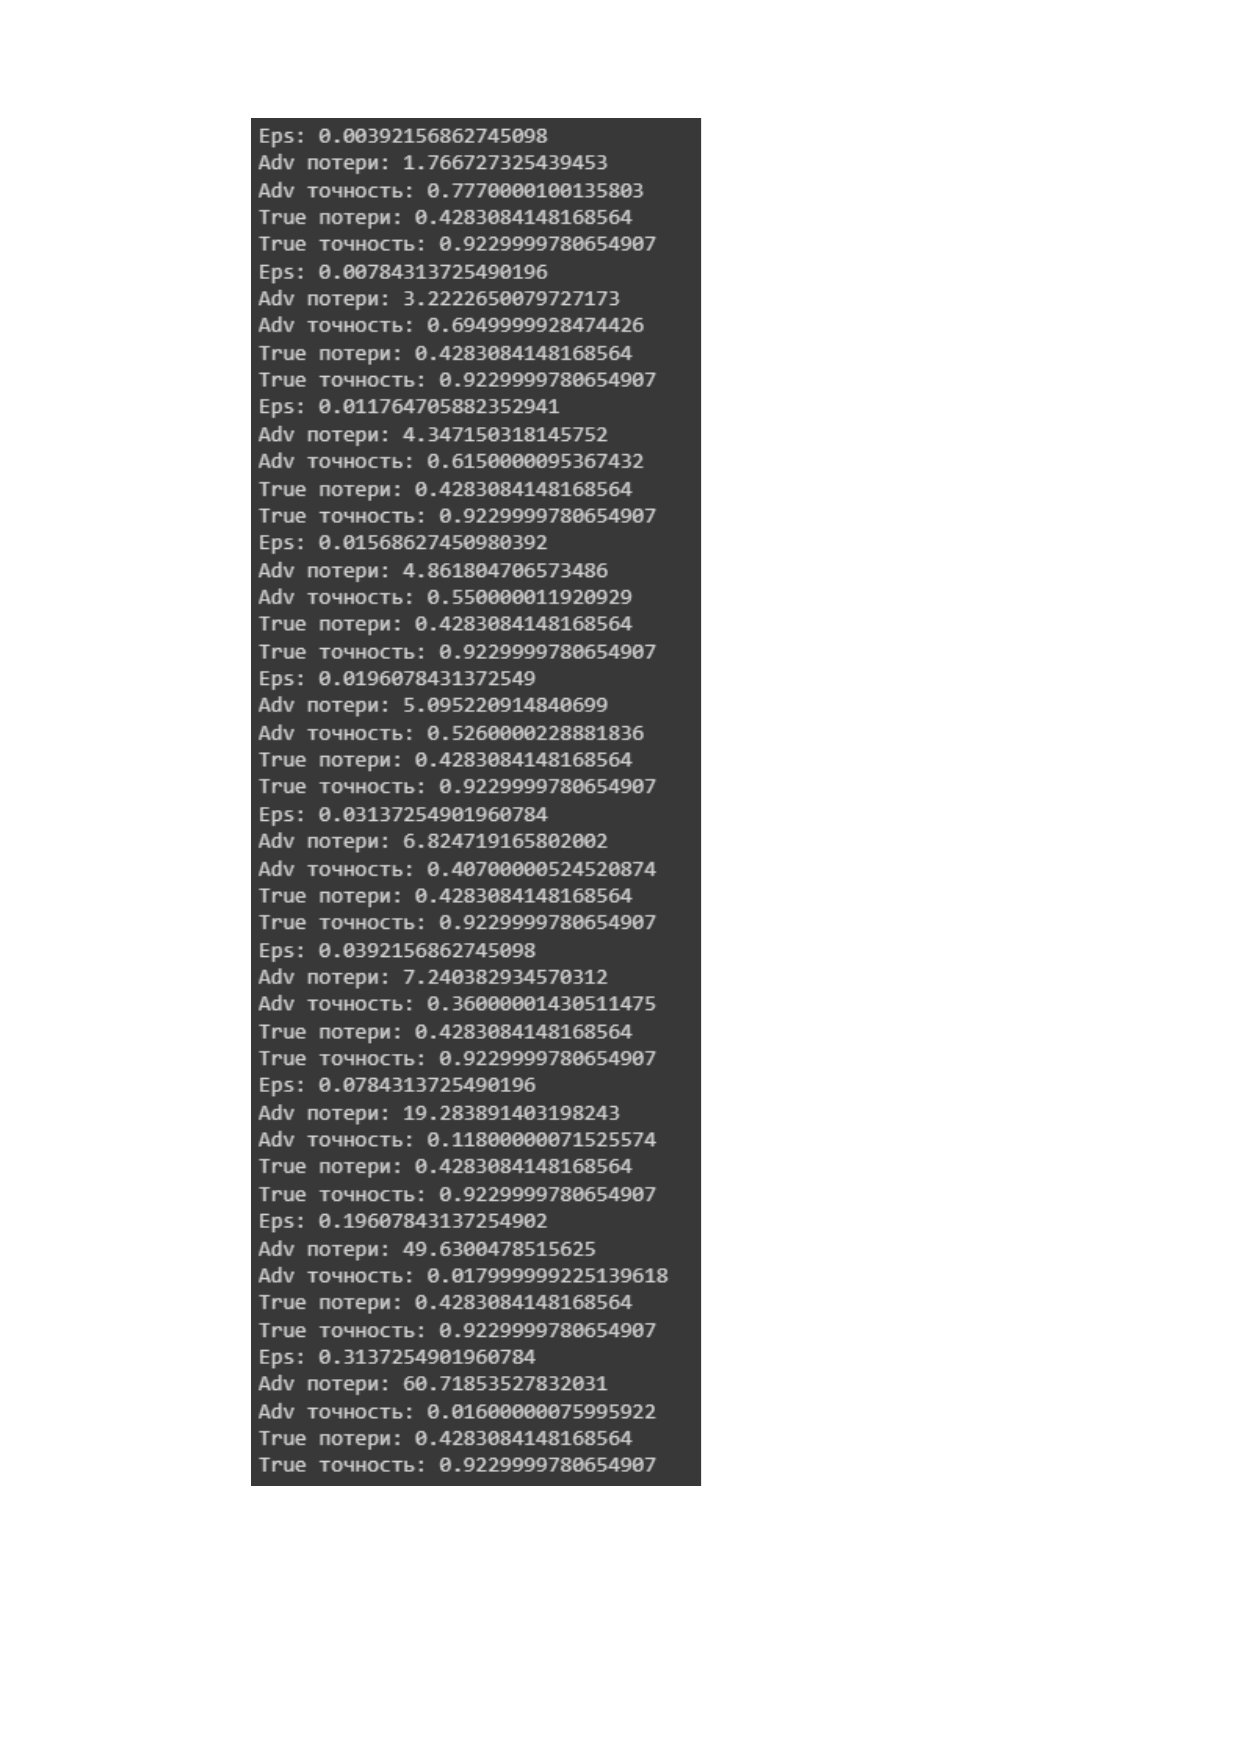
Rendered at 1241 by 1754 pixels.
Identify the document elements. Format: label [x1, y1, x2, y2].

picture [251, 118, 702, 1486]
